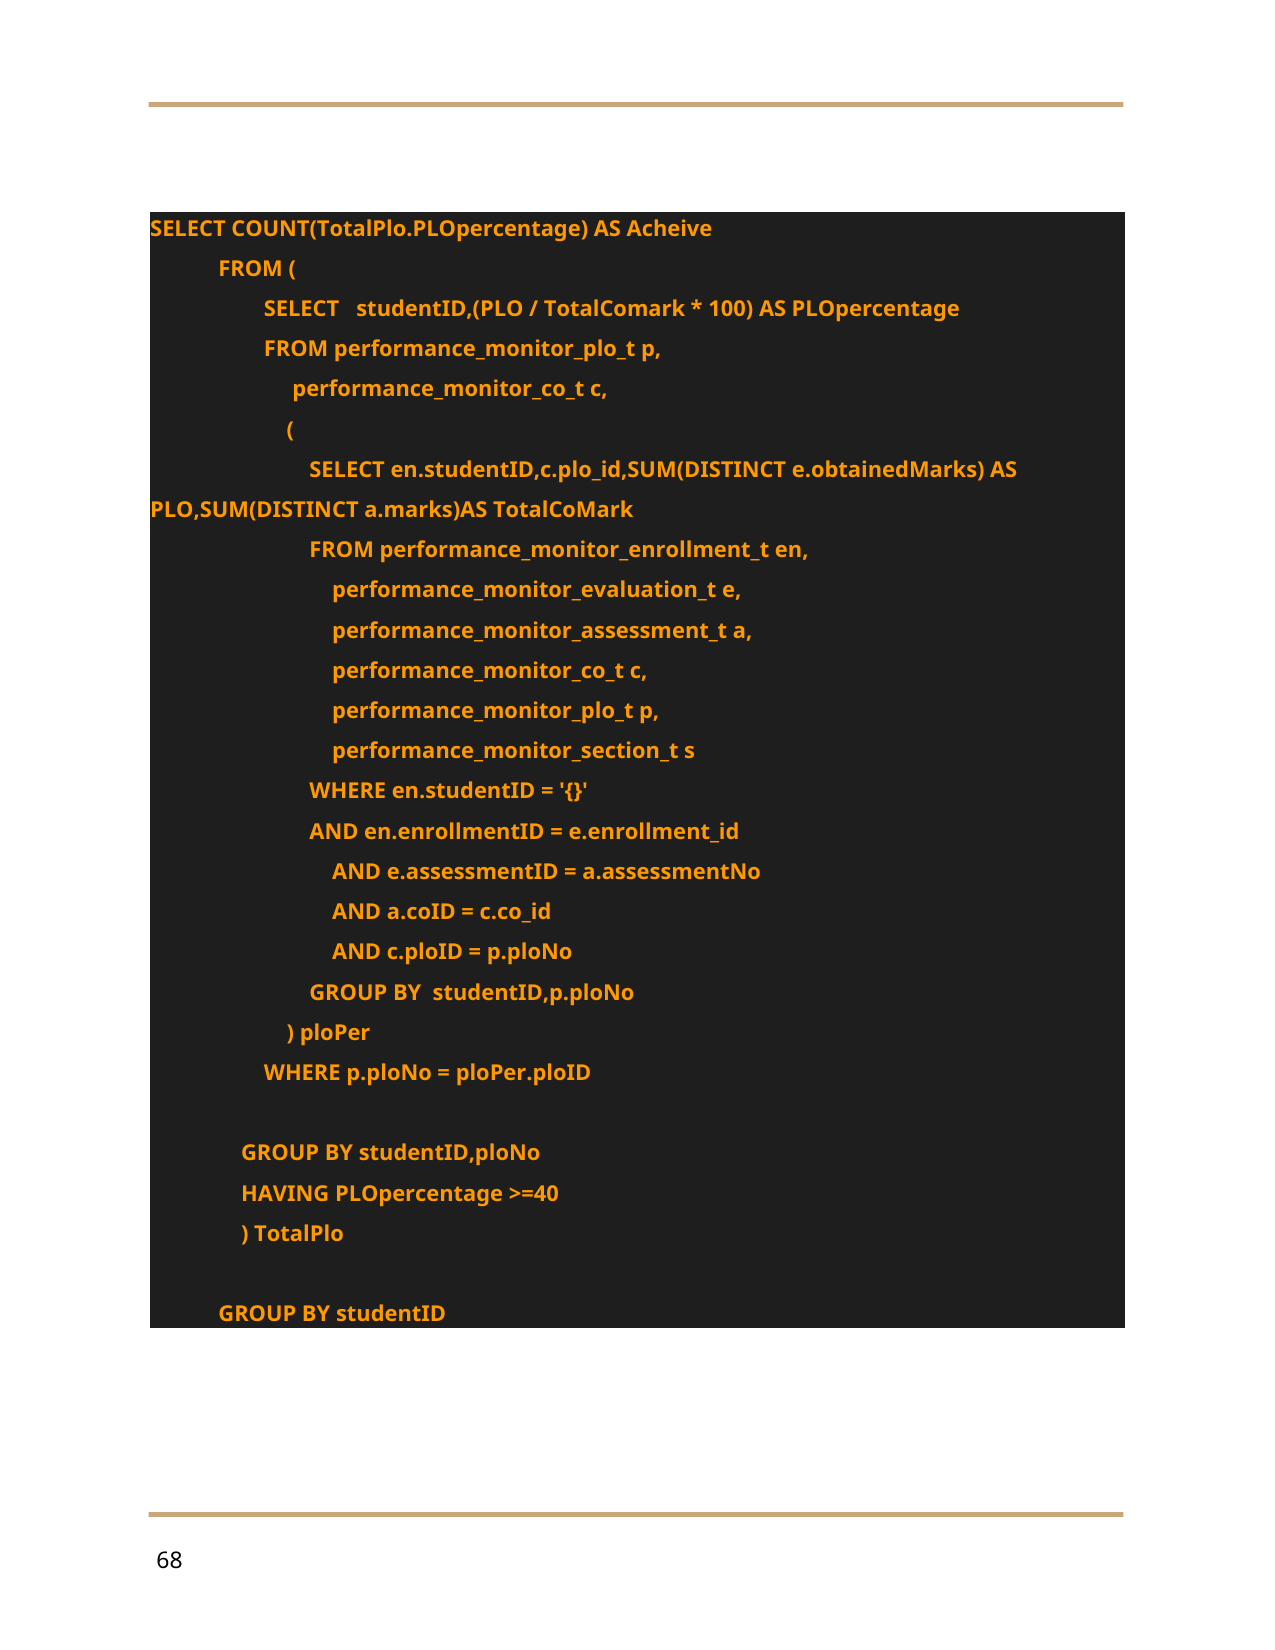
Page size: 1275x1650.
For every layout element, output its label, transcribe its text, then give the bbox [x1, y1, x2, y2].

text FROM ( [150, 253, 1125, 282]
text GROUP BY studentID [150, 1298, 1125, 1328]
text AND e.assessmentID = a.assessmentNo [150, 856, 1125, 886]
text HAVING PLOpercentage >=40 [150, 1177, 1125, 1207]
text SELECT COUNT(TotalPlo.PLOpercentage) AS Acheive [150, 212, 1125, 242]
text SELECT en.studentID,c.plo_id,SUM(DISTINCT e.obtainedMarks) AS PLO,SUM(DISTINCT a.marks)AS TotalCoMark [150, 454, 1125, 524]
text ( [150, 413, 1125, 443]
text AND en.enrollmentID = e.enrollment_id [150, 816, 1125, 845]
text AND c.ploID = p.ploNo [150, 936, 1125, 966]
text SELECT studentID,(PLO / TotalComark * 100) AS PLOpercentage [150, 293, 1125, 323]
text ) ploPer [150, 1017, 1125, 1046]
text performance_monitor_co_t c, [150, 655, 1125, 684]
text performance_monitor_assessment_t a, [150, 614, 1125, 644]
text AND a.coID = c.co_id [150, 896, 1125, 926]
text GROUP BY studentID,ploNo [150, 1137, 1125, 1167]
text performance_monitor_section_t s [150, 735, 1125, 765]
text performance_monitor_evaluation_t e, [150, 574, 1125, 604]
text GROUP BY studentID,p.ploNo [150, 976, 1125, 1006]
text ) TotalPlo [150, 1218, 1125, 1247]
text FROM performance_monitor_plo_t p, [150, 333, 1125, 363]
text performance_monitor_plo_t p, [150, 695, 1125, 725]
text FROM performance_monitor_enrollment_t en, [150, 534, 1125, 564]
text performance_monitor_co_t c, [150, 373, 1125, 403]
text WHERE p.ploNo = ploPer.ploID [150, 1057, 1125, 1087]
picture [148, 102, 1124, 107]
picture [148, 1512, 1124, 1517]
text WHERE en.studentID = '{}' [150, 775, 1125, 805]
